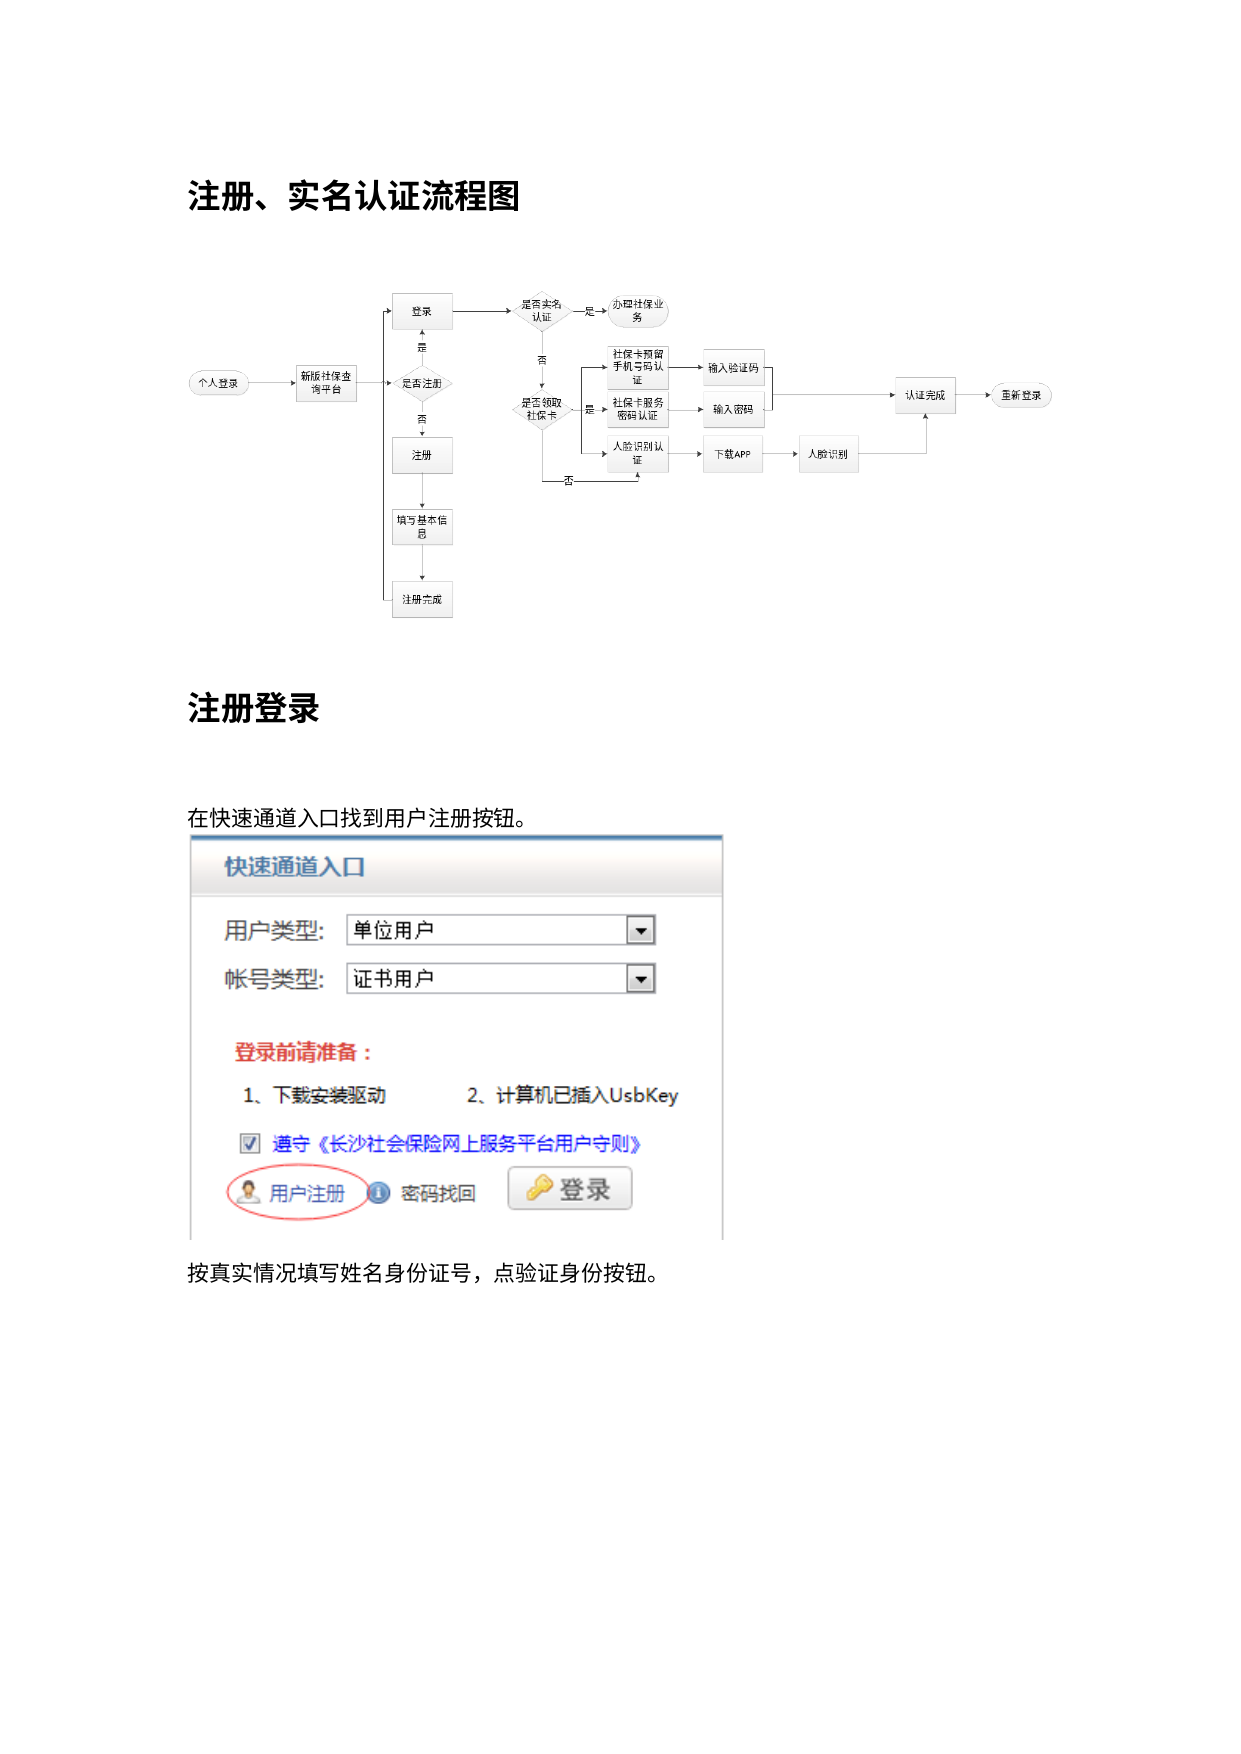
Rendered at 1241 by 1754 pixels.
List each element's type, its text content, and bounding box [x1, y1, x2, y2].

subtitle 注册、实名认证流程图 [187, 162, 1053, 227]
subtitle 注册登录 [187, 674, 1053, 739]
picture [187, 833, 730, 1240]
text 按真实情况填写姓名身份证号，点验证身份按钮。 [187, 1256, 1053, 1288]
